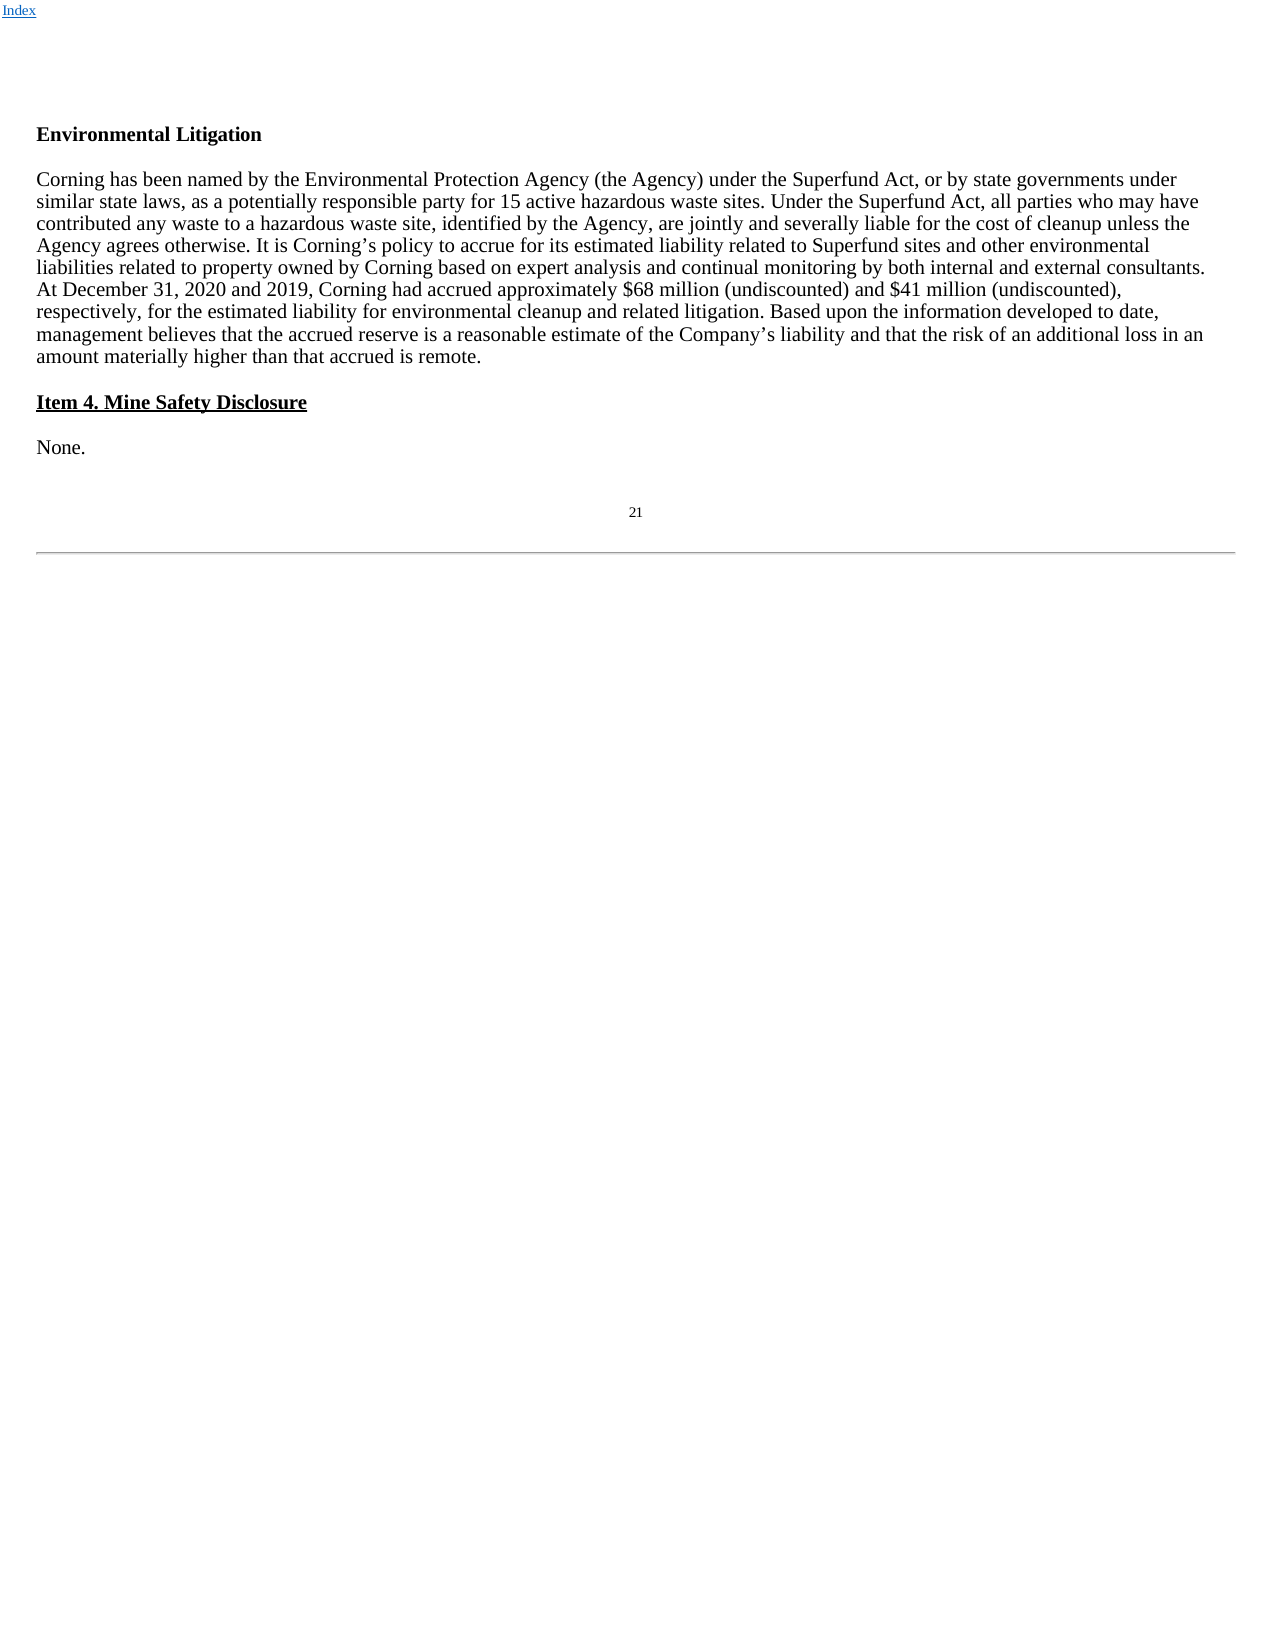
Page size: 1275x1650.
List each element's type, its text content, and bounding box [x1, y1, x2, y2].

text Corning has been named by the Environmental Protection Agency (the Agency) under the Superfund Act, or by state governments under similar state laws, as a potentially responsible party for 15 active hazardous waste sites. Under the Superfund Act, all parties who may have contributed any waste to a hazardous waste site, identified by the Agency, are jointly and severally liable for the cost of cleanup unless the Agency agrees otherwise. It is Corning’s policy to accrue for its estimated liability related to Superfund sites and other environmental liabilities related to property owned by Corning based on expert analysis and continual monitoring by both internal and external consultants. At December 31, 2020 and 2019, Corning had accrued approximately $68 million (undiscounted) and $41 million (undiscounted), respectively, for the estimated liability for environmental cleanup and related litigation. Based upon the information developed to date, management believes that the accrued reserve is a reasonable estimate of the Company’s liability and that the risk of an additional loss in an amount materially higher than that accrued is remote. [36, 168, 1220, 368]
subtitle Item 4. Mine Safety Disclosure [36, 390, 1252, 414]
text None. [36, 434, 1252, 459]
text 21 [393, 503, 879, 520]
subtitle Environmental Litigation [36, 122, 1252, 146]
